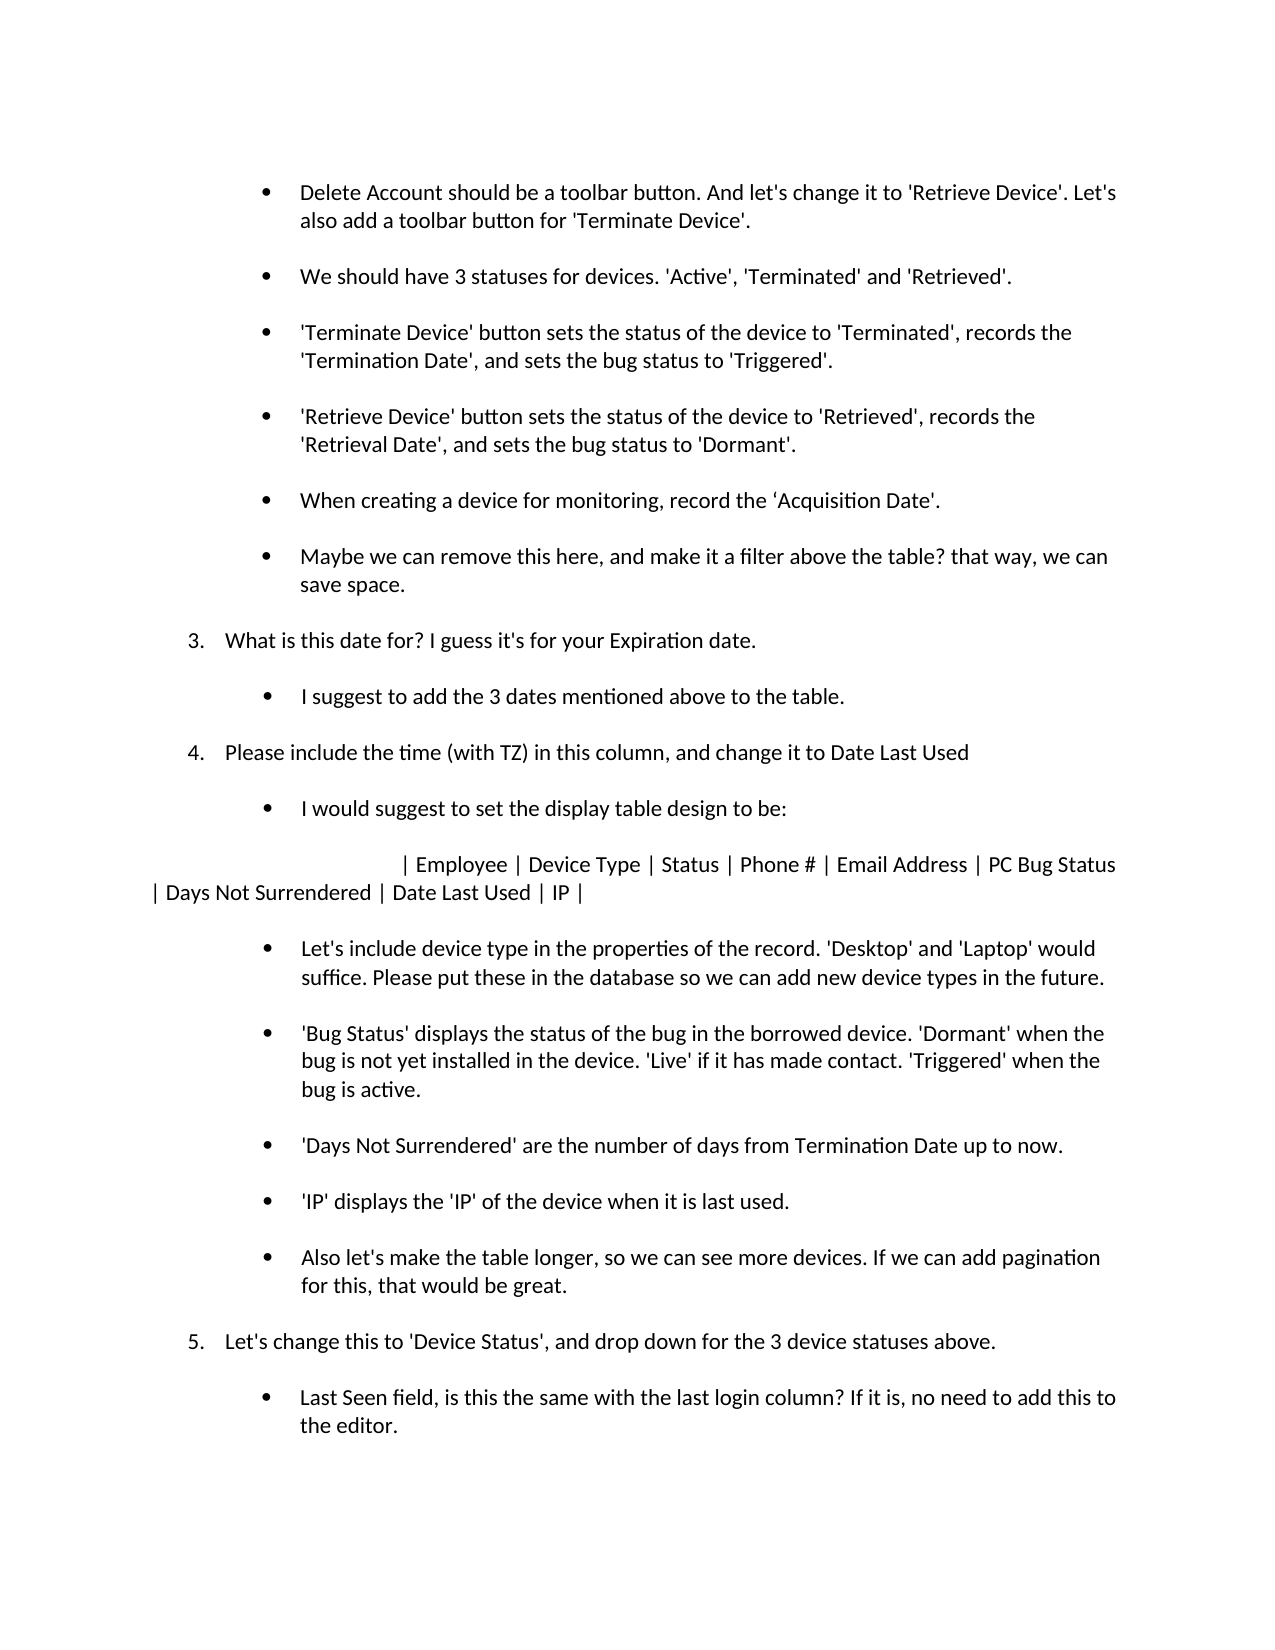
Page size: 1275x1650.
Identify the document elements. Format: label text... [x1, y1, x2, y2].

list Also let's make the table longer, so we can see more devices. If we can add pagination for this, that would be great. [263, 1243, 1125, 1299]
list 'Retrieve Device' button sets the status of the device to 'Retrieved', records the 'Retrieval Date', and sets the bug status to 'Dormant'. [262, 402, 1125, 458]
list Delete Account should be a toolbar button. And let's change it to 'Retrieve Device'. Let's also add a toolbar button for 'Terminate Device'. [262, 178, 1125, 234]
list When creating a device for monitoring, record the ‘Acquisition Date'. [262, 486, 1125, 514]
text | Employee | Device Type | Status | Phone # | Email Address | PC Bug Status | Days Not Surrendered | Date Last Used | IP | [150, 851, 1125, 907]
list 'Days Not Surrendered' are the number of days from Termination Date up to now. [263, 1131, 1125, 1159]
list Let's change this to 'Device Status', and drop down for the 3 device statuses above. [187, 1327, 1125, 1355]
list I suggest to add the 3 dates mentioned above to the table. [263, 682, 1125, 710]
list Let's include device type in the properties of the record. 'Desktop' and 'Laptop' would suffice. Please put these in the database so we can add new device types in the future. [263, 934, 1125, 991]
list 'IP' displays the 'IP' of the device when it is last used. [263, 1187, 1125, 1215]
list Maybe we can remove this here, and make it a filter above the table? that way, we can save space. [262, 542, 1125, 598]
list What is this date for? I guess it's for your Expiration date. [187, 626, 1125, 654]
list We should have 3 statuses for devices. 'Active', 'Terminated' and 'Retrieved'. [262, 262, 1125, 290]
list 'Terminate Device' button sets the status of the device to 'Terminated', records the 'Termination Date', and sets the bug status to 'Triggered'. [262, 318, 1125, 374]
list Last Seen field, is this the same with the last login column? If it is, no need to add this to the editor. [262, 1383, 1125, 1439]
list Please include the time (with TZ) in this column, and change it to Date Last Used [187, 738, 1125, 766]
list I would suggest to set the display table design to be: [263, 794, 1125, 822]
list 'Bug Status' displays the status of the bug in the borrowed device. 'Dormant' when the bug is not yet installed in the device. 'Live' if it has made contact. 'Triggered' when the bug is active. [263, 1019, 1125, 1103]
